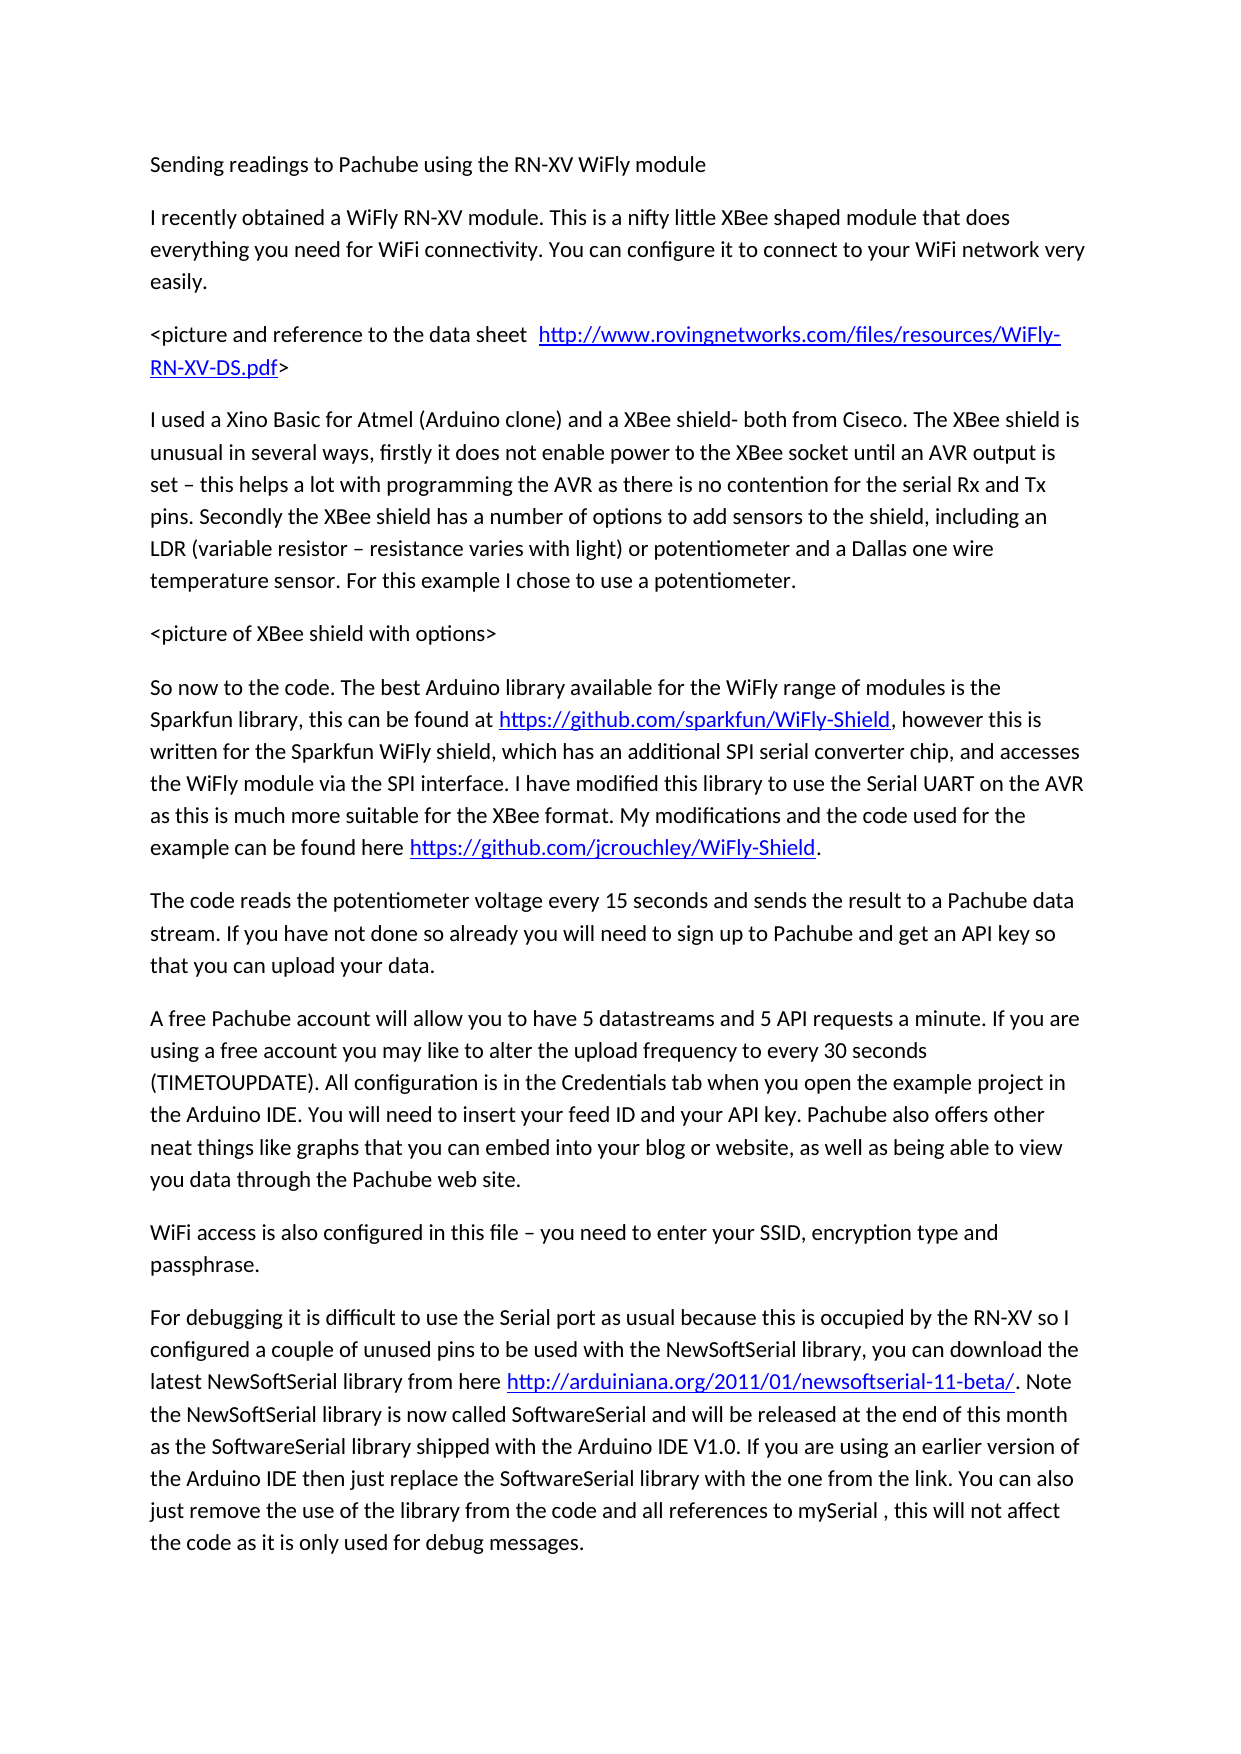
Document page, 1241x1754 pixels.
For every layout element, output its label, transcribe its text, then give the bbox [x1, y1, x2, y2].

text I used a Xino Basic for Atmel (Arduino clone) and a XBee shield- both from Ciseco. The XBee shield is unusual in several ways, firstly it does not enable power to the XBee socket until an AVR output is set – this helps a lot with programming the AVR as there is no contention for the serial Rx and Tx pins. Secondly the XBee shield has a number of options to add sensors to the shield, including an LDR (variable resistor – resistance varies with light) or potentiometer and a Dallas one wire temperature sensor. For this example I chose to use a potentiometer. [150, 406, 1090, 594]
text The code reads the potentiometer voltage every 15 seconds and sends the result to a Pachube data stream. If you have not done so already you will need to sign up to Pachube and get an API key so that you can upload your data. [150, 887, 1090, 979]
text WiFi access is also configured in this file – you need to enter your SSID, encryption type and passphrase. [150, 1218, 1090, 1278]
text I recently obtained a WiFly RN-XV module. This is a nifty little XBee shaped module that does everything you need for WiFi connectivity. You can configure it to connect to your WiFi network very easily. [150, 203, 1090, 295]
text So now to the code. The best Arduino library available for the WiFly range of modules is the Sparkfun library, this can be found at https://github.com/sparkfun/WiFly-Shield, however this is written for the Sparkfun WiFly shield, which has an additional SPI serial converter chip, and accesses the WiFly module via the SPI interface. I have modified this library to use the Serial UART on the AVR as this is much more suitable for the XBee format. My modifications and the code used for the example can be found here https://github.com/jcrouchley/WiFly-Shield. [150, 673, 1090, 862]
text <picture and reference to the data sheet http://www.rovingnetworks.com/files/resources/WiFly-RN-XV-DS.pdf> [150, 320, 1090, 381]
text Sending readings to Pachube using the RN-XV WiFly module [150, 150, 1090, 178]
text A free Pachube account will allow you to have 5 datastreams and 5 API requests a minute. If you are using a free account you may like to alter the upload frequency to every 30 seconds (TIMETOUPDATE). All configuration is in the Credentials tab when you open the example project in the Arduino IDE. You will need to insert your feed ID and your API key. Pachube also offers other neat things like graphs that you can embed into your blog or website, as well as being able to view you data through the Pachube web site. [150, 1004, 1090, 1193]
text For debugging it is difficult to use the Serial port as usual because this is occupied by the RN-XV so I configured a couple of unused pins to be used with the NewSoftSerial library, you can download the latest NewSoftSerial library from here http://arduiniana.org/2011/01/newsoftserial-11-beta/. Note the NewSoftSerial library is now called SoftwareSerial and will be released at the end of this month as the SoftwareSerial library shipped with the Arduino IDE V1.0. If you are using an earlier version of the Arduino IDE then just replace the SoftwareSerial library with the one from the link. You can also just remove the use of the library from the code and all references to mySerial , this will not affect the code as it is only used for debug messages. [150, 1303, 1090, 1556]
text <picture of XBee shield with options> [150, 619, 1090, 648]
